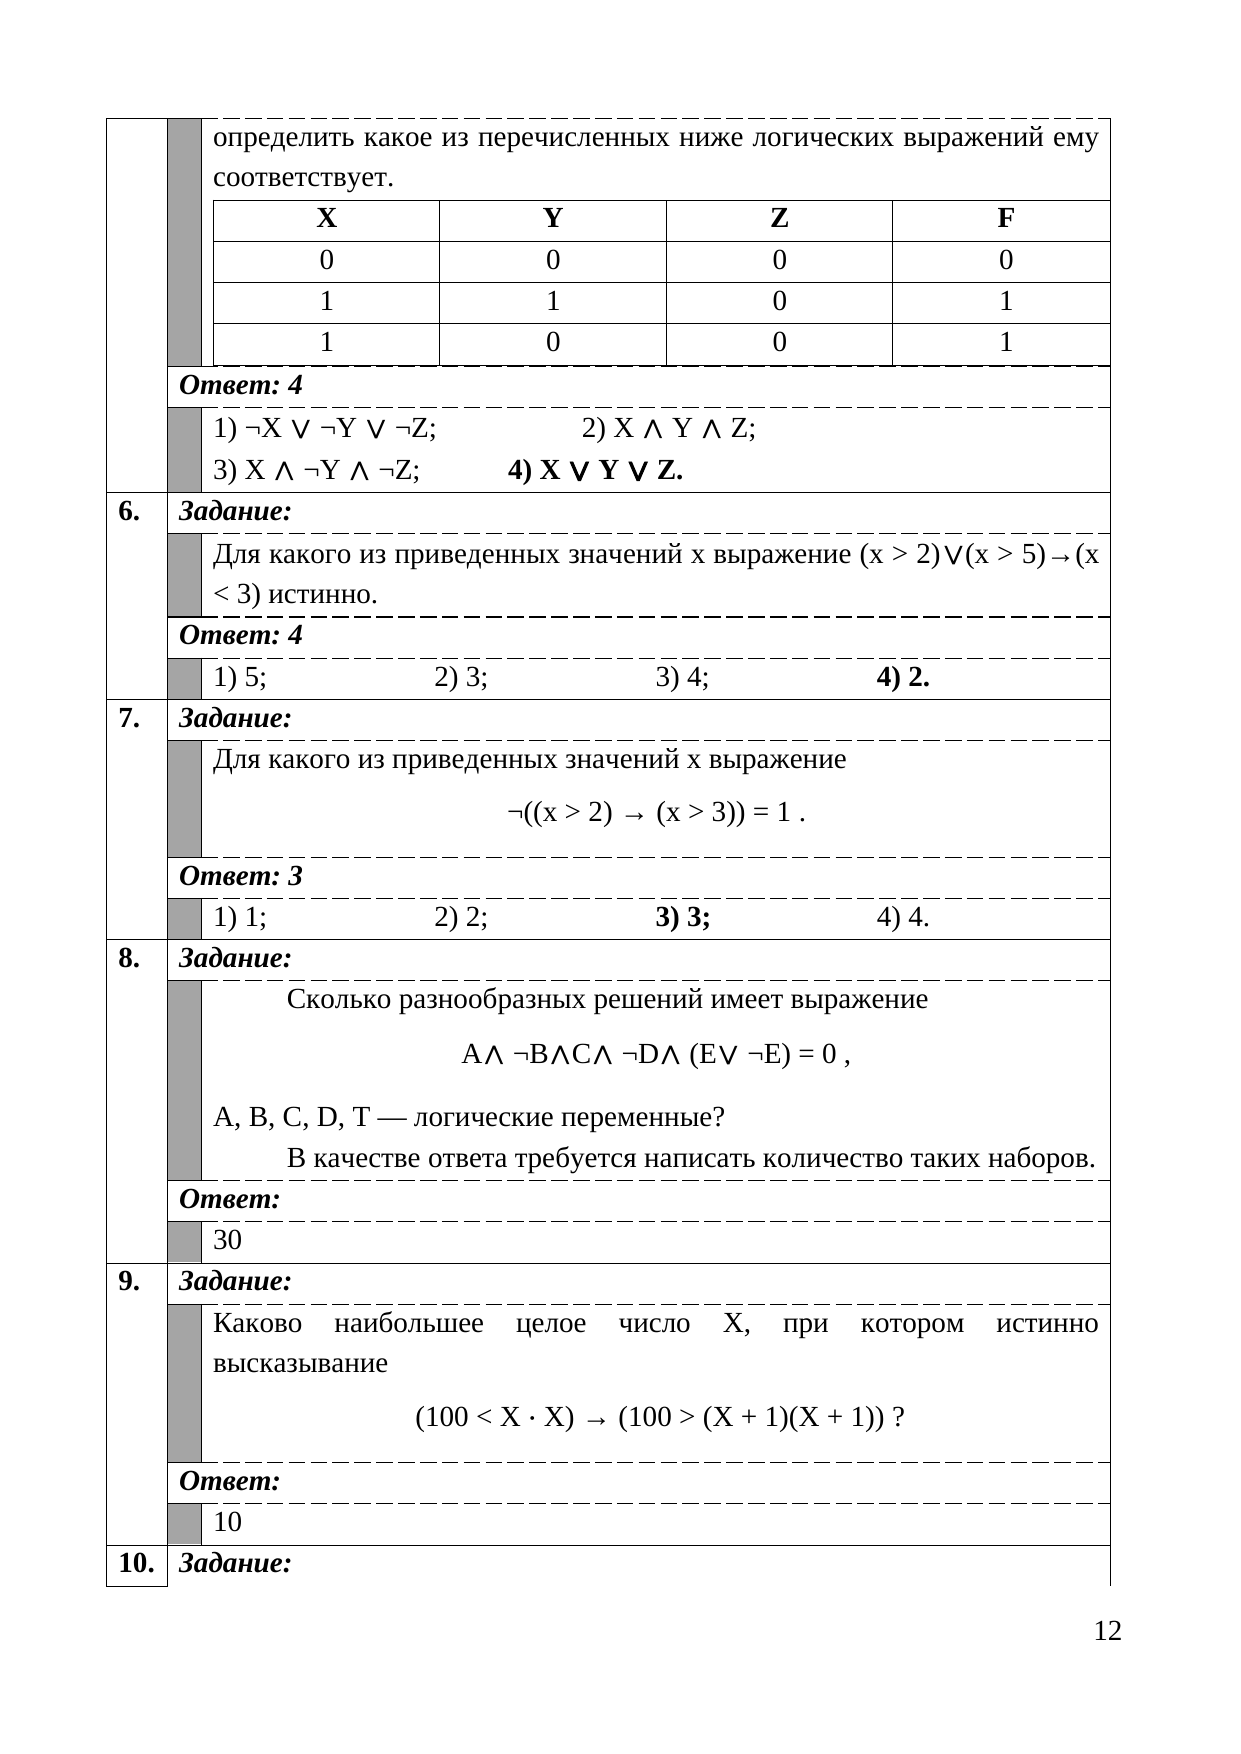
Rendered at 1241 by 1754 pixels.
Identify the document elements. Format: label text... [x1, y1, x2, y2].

table_cell 30 [202, 1221, 1110, 1262]
table_cell [168, 899, 201, 939]
table_cell 1) 1; 2) 2; 3) 3; 4) 4. [202, 898, 1110, 939]
table_cell Задание: [168, 940, 1110, 980]
table_cell [168, 119, 201, 366]
table_cell Для какого из приведенных значений x выражение (x > 2)∨(x > 5)→(x < 3) истинно. [202, 533, 1110, 616]
table_cell Ответ: 3 [168, 857, 1110, 898]
table_cell [168, 741, 201, 857]
table_cell Сколько разнообразных решений имеет выражение A∧ ¬B∧C∧ ¬D∧ (E∨ ¬E) = 0 , A, B, C, D, T — логические переменные? В качестве ответа требуется написать количество таких наборов. [202, 980, 1110, 1180]
table_cell Задание: [168, 1546, 1110, 1586]
table_cell 8. [107, 940, 167, 1262]
table_cell [168, 1222, 201, 1262]
table_cell [168, 981, 201, 1180]
table_cell Задание: [168, 700, 1110, 740]
table_cell 1) ¬X ∨ ¬Y ∨ ¬Z; 2) X ∧ Y ∧ Z; 3) X ∧ ¬Y ∧ ¬Z; 4) X ∨ Y ∨ Z. [202, 407, 1110, 492]
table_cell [202, 118, 1110, 366]
table_cell Для какого из приведенных значений x выражение ¬((x > 2) → (x > 3)) = 1 . [202, 740, 1110, 857]
table_cell [168, 659, 201, 699]
table_cell Каково наибольшее целое число X, при котором истинно высказывание (100 < X ⋅ X) → (100 > (X + 1)(X + 1)) ? [202, 1304, 1110, 1462]
table_cell Ответ: [168, 1462, 1110, 1503]
table_cell 10 [202, 1503, 1110, 1544]
table_cell [168, 1504, 201, 1544]
table_cell 6. [107, 493, 167, 699]
table_cell Ответ: [168, 1180, 1110, 1221]
table_cell Задание: [168, 1264, 1110, 1304]
table_cell [168, 408, 201, 492]
table_cell 9. [107, 1264, 167, 1544]
table_cell Задание: [168, 493, 1110, 533]
table_cell 10. [107, 1546, 167, 1586]
table_cell [168, 1305, 201, 1462]
table_cell 7. [107, 700, 167, 939]
table_cell Ответ: 4 [168, 616, 1110, 658]
table_cell 1) 5; 2) 3; 3) 4; 4) 2. [202, 658, 1110, 699]
table_cell [168, 534, 201, 616]
table_cell Ответ: 4 [168, 366, 1110, 407]
